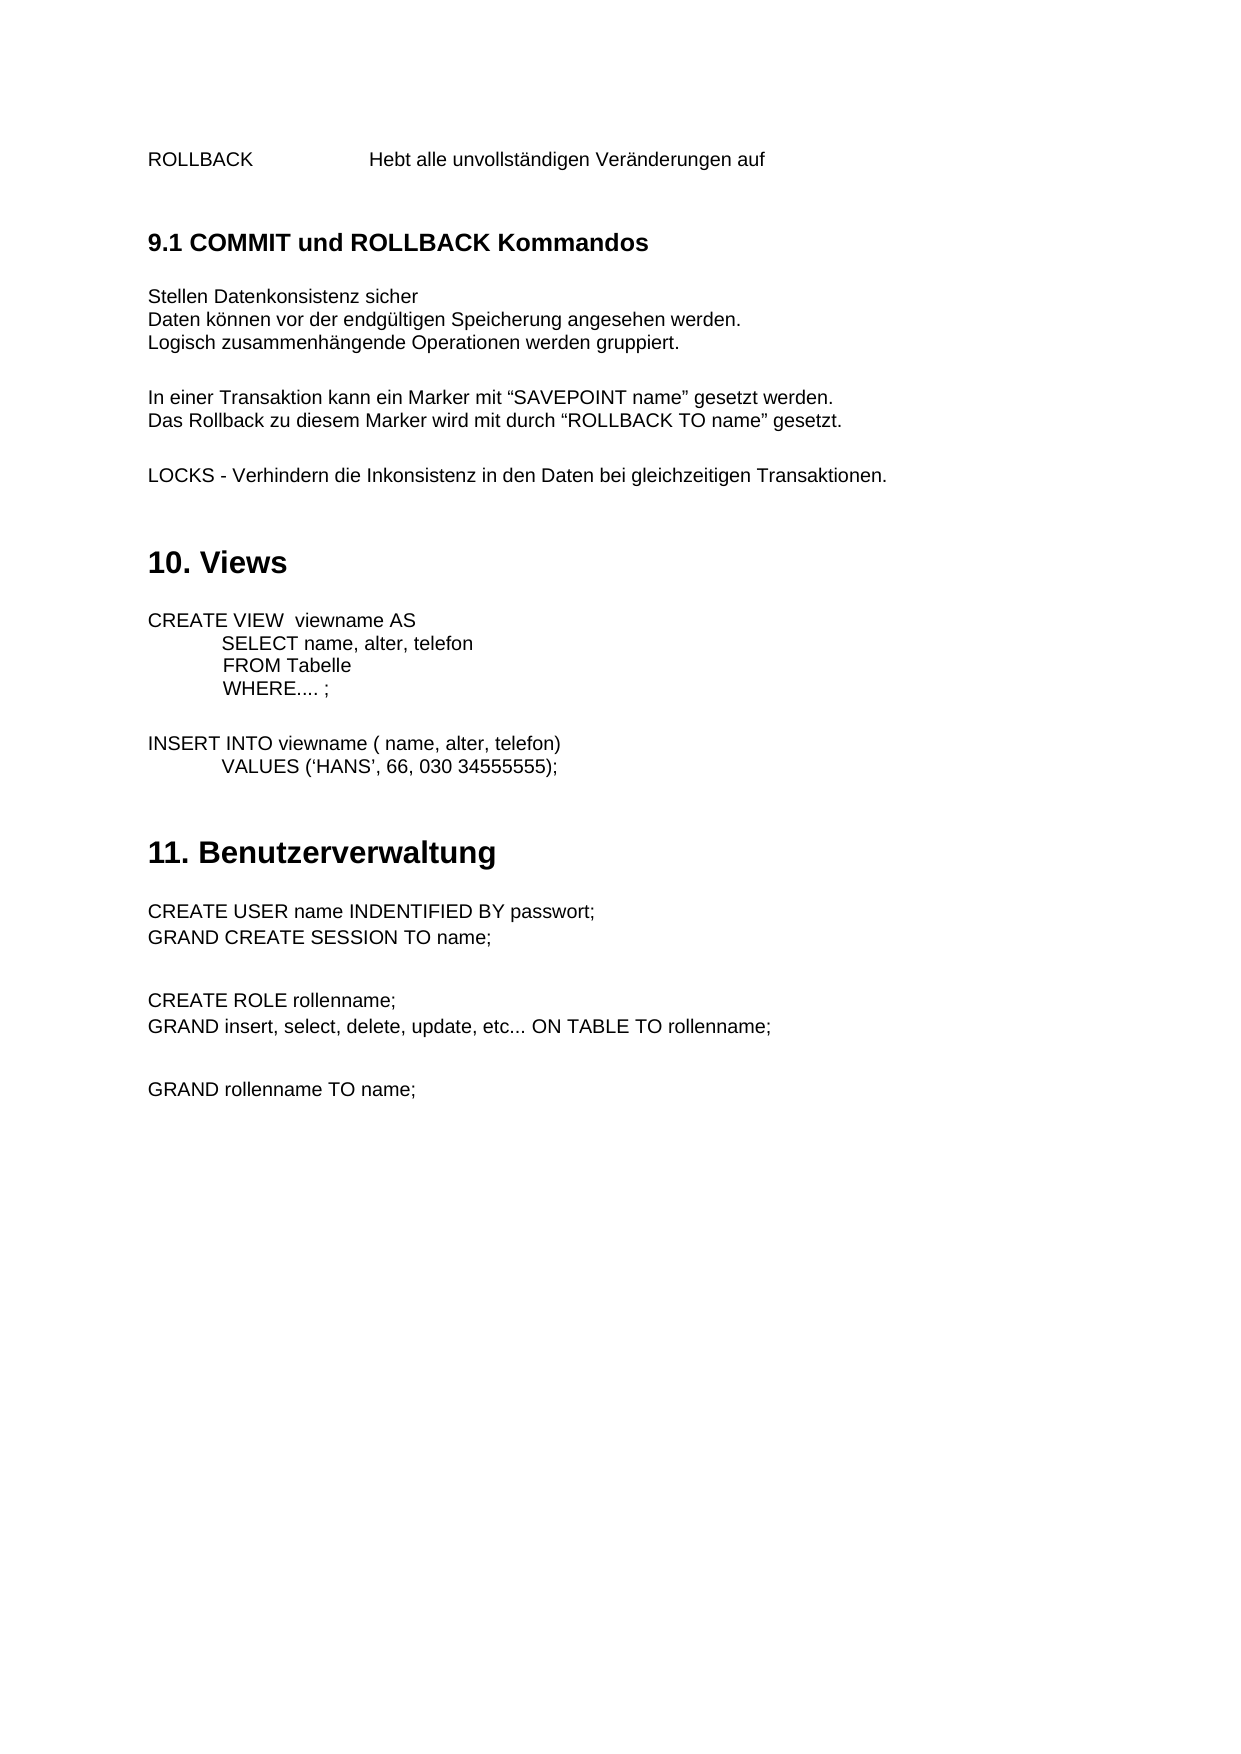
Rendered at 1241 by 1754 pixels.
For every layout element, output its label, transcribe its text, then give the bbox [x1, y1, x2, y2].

text CREATE USER name INDENTIFIED BY passwort; GRAND CREATE SESSION TO name; CREATE ROLE rollenname; GRAND insert, select, delete, update, etc... ON TABLE TO rollenname; GRAND rollenname TO name; [148, 900, 1093, 1133]
text WHERE.... ; [148, 677, 1093, 699]
text 9.1 COMMIT und ROLLBACK Kommandos [148, 227, 1093, 256]
text Stellen Datenkonsistenz sicher Daten können vor der endgültigen Speicherung angesehen werden. Logisch zusammenhängende Operationen werden gruppiert. In einer Transaktion kann ein Marker mit “SAVEPOINT name” gesetzt werden. Das Rollback zu diesem Marker wird mit durch “ROLLBACK TO name” gesetzt. LOCKS - Verhindern die Inkonsistenz in den Daten bei gleichzeitigen Transaktionen. [148, 285, 1093, 514]
text 11. Benutzerverwaltung [148, 834, 1093, 871]
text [148, 148, 1093, 198]
text INSERT INTO viewname ( name, alter, telefon) VALUES (‘HANS’, 66, 030 34555555); [148, 699, 1093, 805]
text 10. Views [148, 544, 1093, 579]
text CREATE VIEW viewname AS SELECT name, alter, telefon [148, 609, 1093, 654]
text FROM Tabelle [148, 654, 1093, 677]
